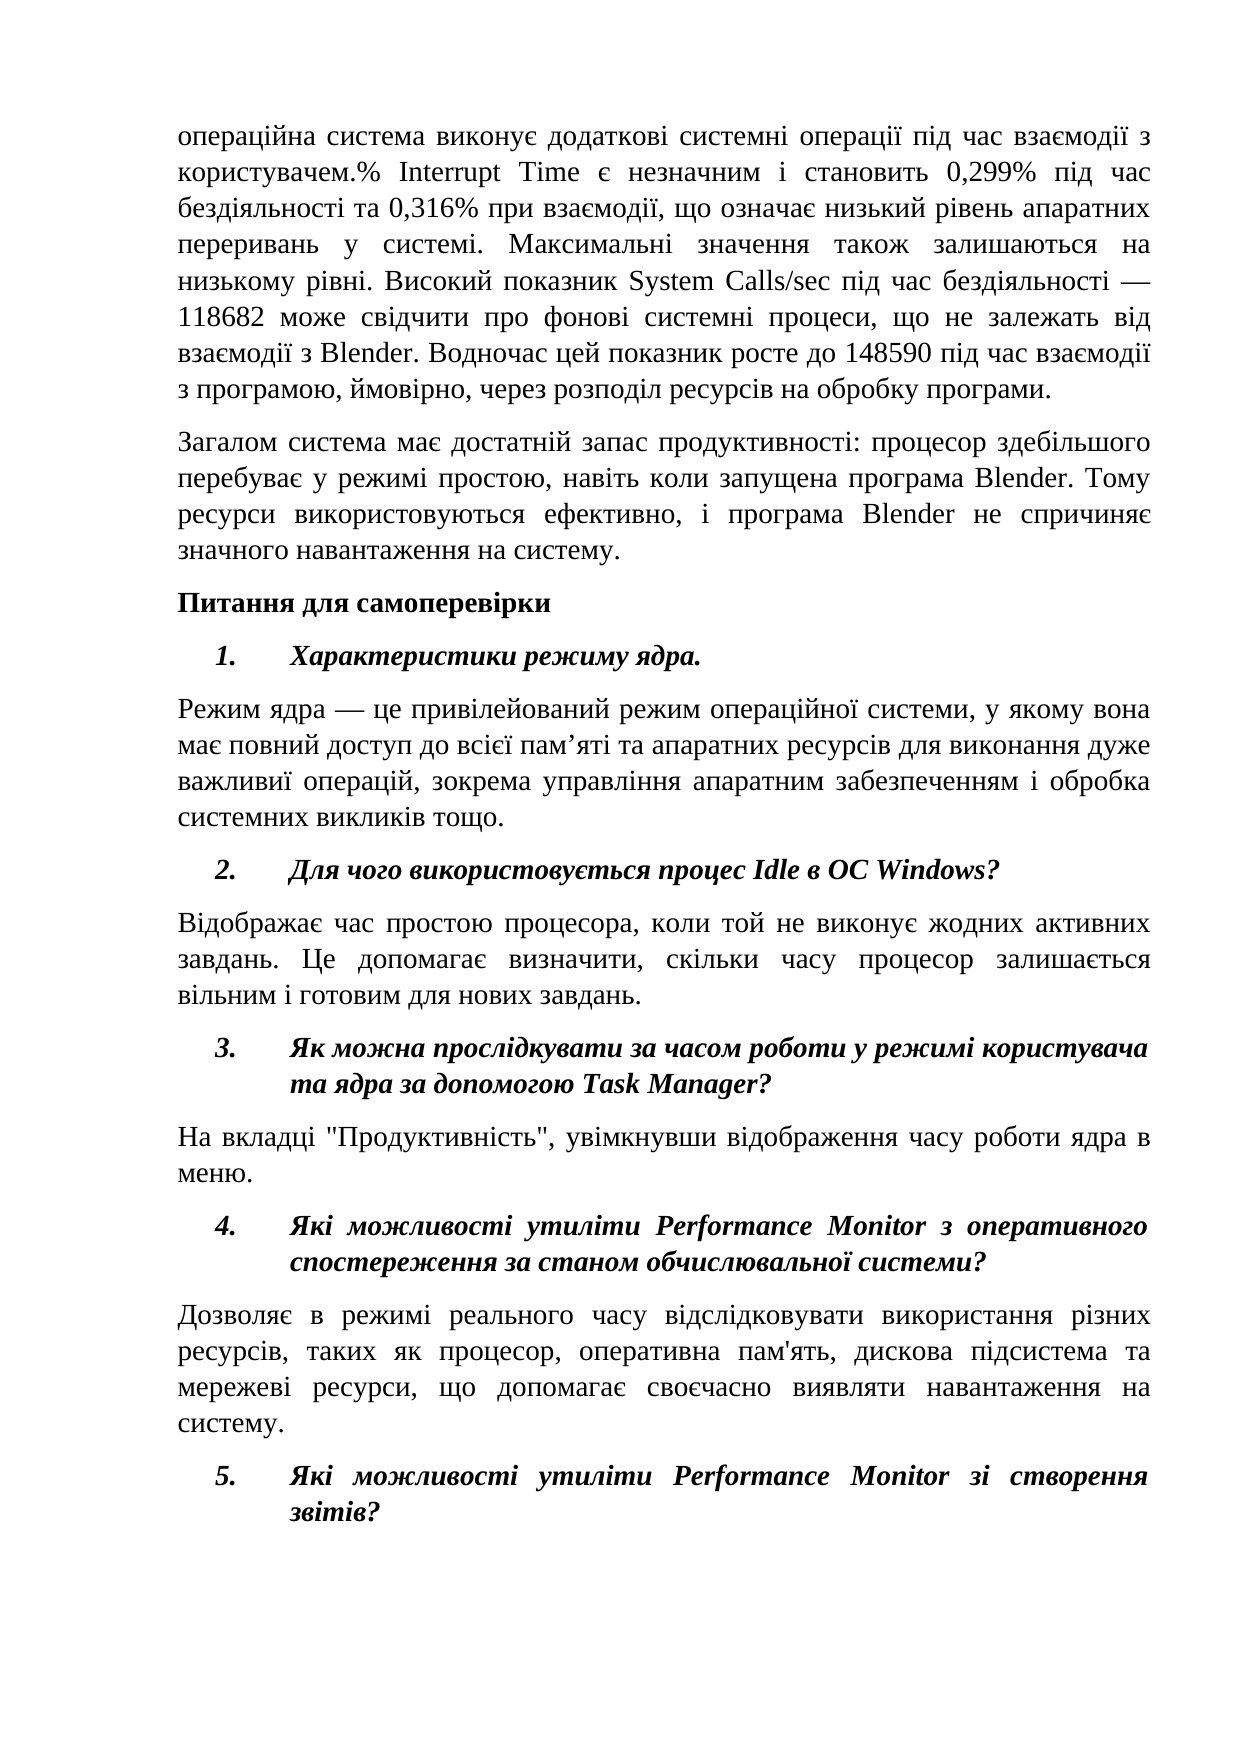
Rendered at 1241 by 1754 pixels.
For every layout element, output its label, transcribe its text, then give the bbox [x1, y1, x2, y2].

list Характеристики режиму ядра. [215, 638, 1152, 672]
text На вкладці "Продуктивність", увімкнувши відображення часу роботи ядра в меню. [177, 1119, 1152, 1189]
text Режим ядра — це привілейований режим операційної системи, у якому вона має повний доступ до всієї пам’яті та апаратних ресурсів для виконання дуже важливиї операцій, зокрема управління апаратним забезпеченням і обробка системних викликів тощо. [177, 691, 1152, 833]
list Які можливості утиліти Performance Monitor зі створення звітів? [215, 1458, 1152, 1528]
list Які можливості утиліти Performance Monitor з оперативного спостереження за станом обчислювальної системи? [215, 1208, 1152, 1278]
text Відображає час простою процесора, коли той не виконує жодних активних завдань. Це допомагає визначити, скільки часу процесор залишається вільним і готовим для нових завдань. [177, 905, 1152, 1011]
text Дозволяє в режимі реального часу відслідковувати використання різних ресурсів, таких як процесор, оперативна пам'ять, дискова підсистема та мережеві ресурси, що допомагає своєчасно виявляти навантаження на систему. [177, 1297, 1152, 1439]
text Питання для самоперевірки [177, 585, 1152, 619]
list Для чого використовується процес Idle в ОС Windows? [215, 852, 1152, 886]
list Як можна прослідкувати за часом роботи у режимі користувача та ядра за допомогою Task Manager? [215, 1030, 1152, 1100]
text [177, 118, 1152, 405]
text Загалом система має достатній запас продуктивності: процесор здебільшого перебуває у режимі простою, навіть коли запущена програма Blender. Тому ресурси використовуються ефективно, і програма Blender не спричиняє значного навантаження на систему. [177, 424, 1152, 566]
